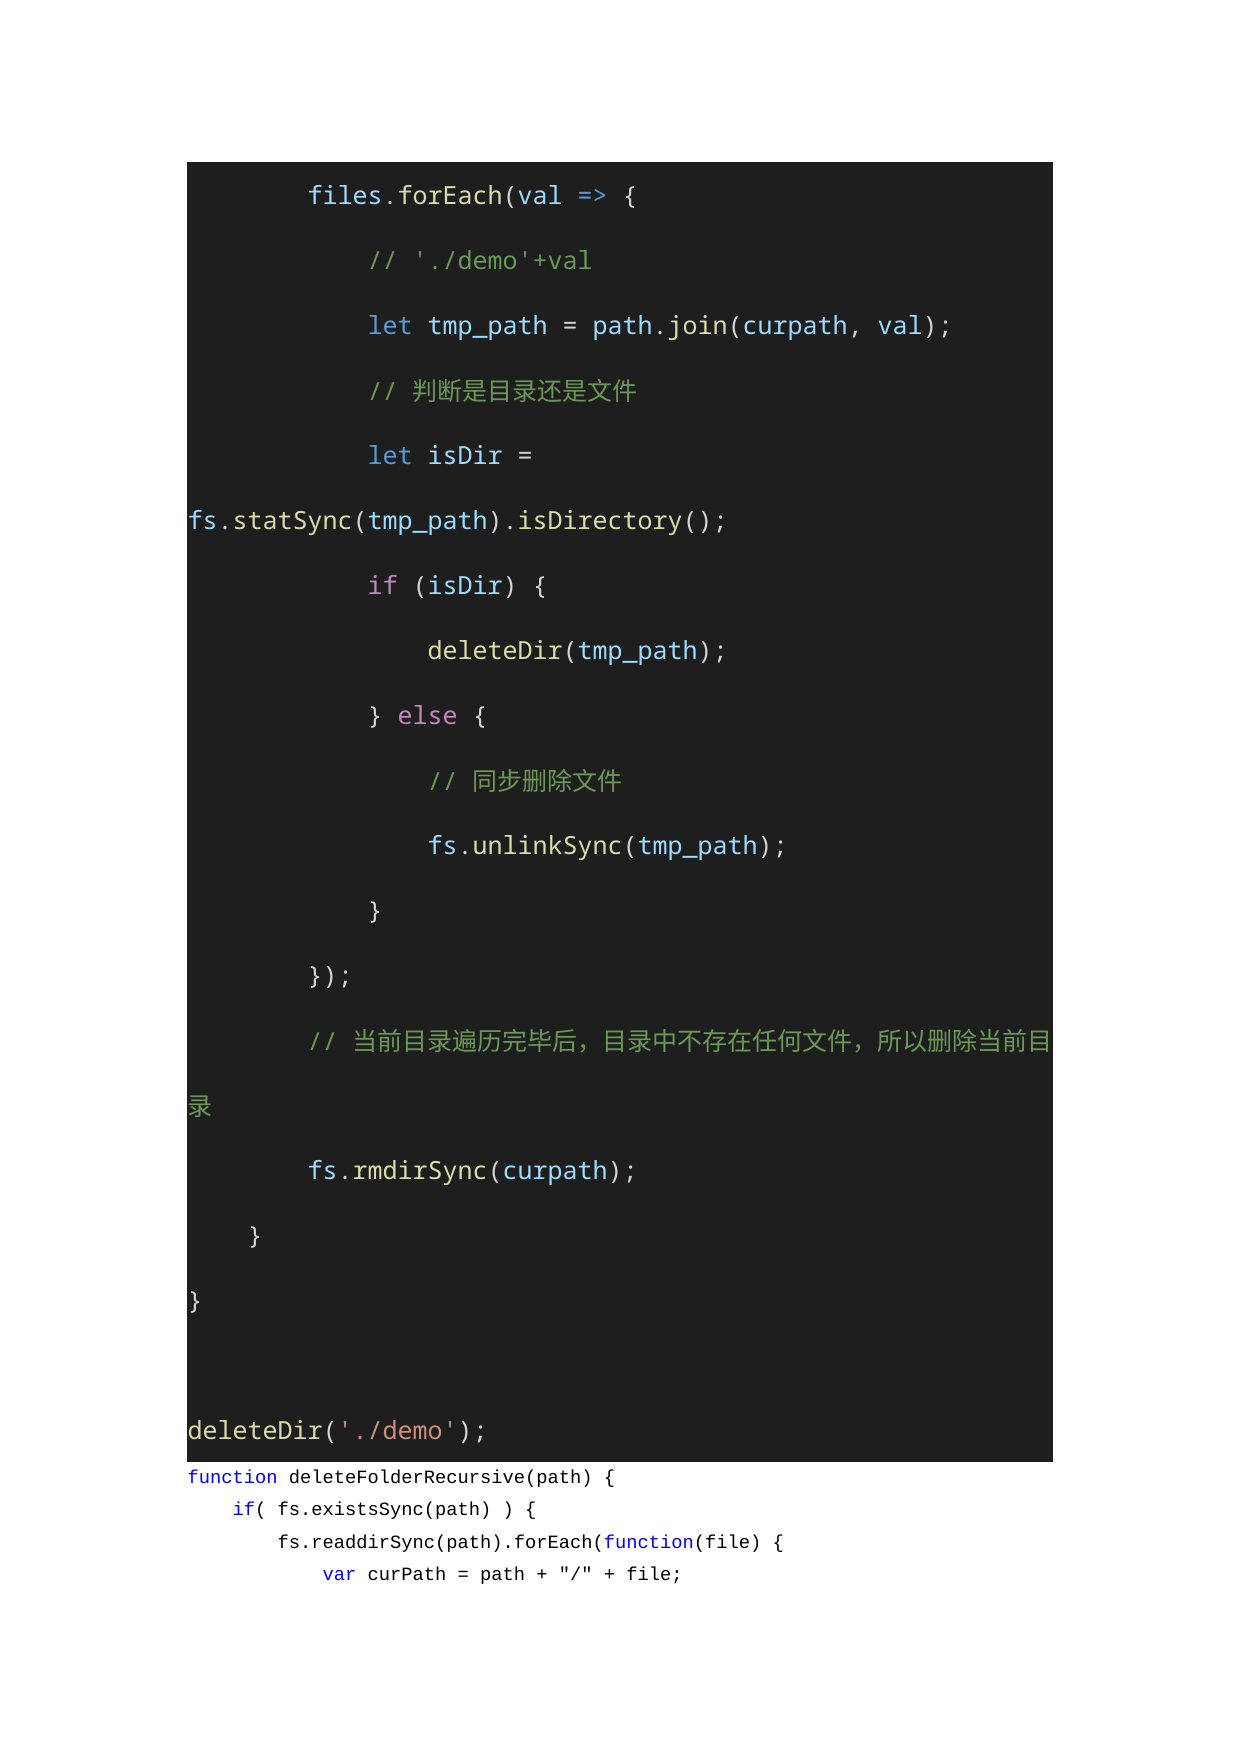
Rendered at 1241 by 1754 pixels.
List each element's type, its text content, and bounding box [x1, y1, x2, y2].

text } [187, 877, 1053, 942]
text function deleteFolderRecursive(path) { [187, 1462, 1053, 1494]
text var curPath = path + "/" + file; [187, 1559, 1053, 1592]
text } else { [187, 682, 1053, 747]
text deleteDir(tmp_path); [187, 617, 1053, 682]
text }); [187, 942, 1053, 1007]
text if( fs.existsSync(path) ) { [187, 1494, 1053, 1527]
text // 判断是目录还是文件 [187, 357, 1053, 422]
text } [187, 1267, 1053, 1332]
text let isDir = fs.statSync(tmp_path).isDirectory(); [187, 422, 1053, 552]
text // 同步删除文件 [187, 747, 1053, 812]
text } [187, 1202, 1053, 1267]
text deleteDir('./demo'); [187, 1397, 1053, 1462]
text // 当前目录遍历完毕后，目录中不存在任何文件，所以删除当前目录 [187, 1007, 1053, 1137]
text fs.unlinkSync(tmp_path); [187, 812, 1053, 877]
text // './demo'+val [187, 227, 1053, 292]
text fs.readdirSync(path).forEach(function(file) { [187, 1527, 1053, 1559]
text fs.rmdirSync(curpath); [187, 1137, 1053, 1202]
text if (isDir) { [187, 552, 1053, 617]
text files.forEach(val => { [187, 162, 1053, 227]
text let tmp_path = path.join(curpath, val); [187, 292, 1053, 357]
